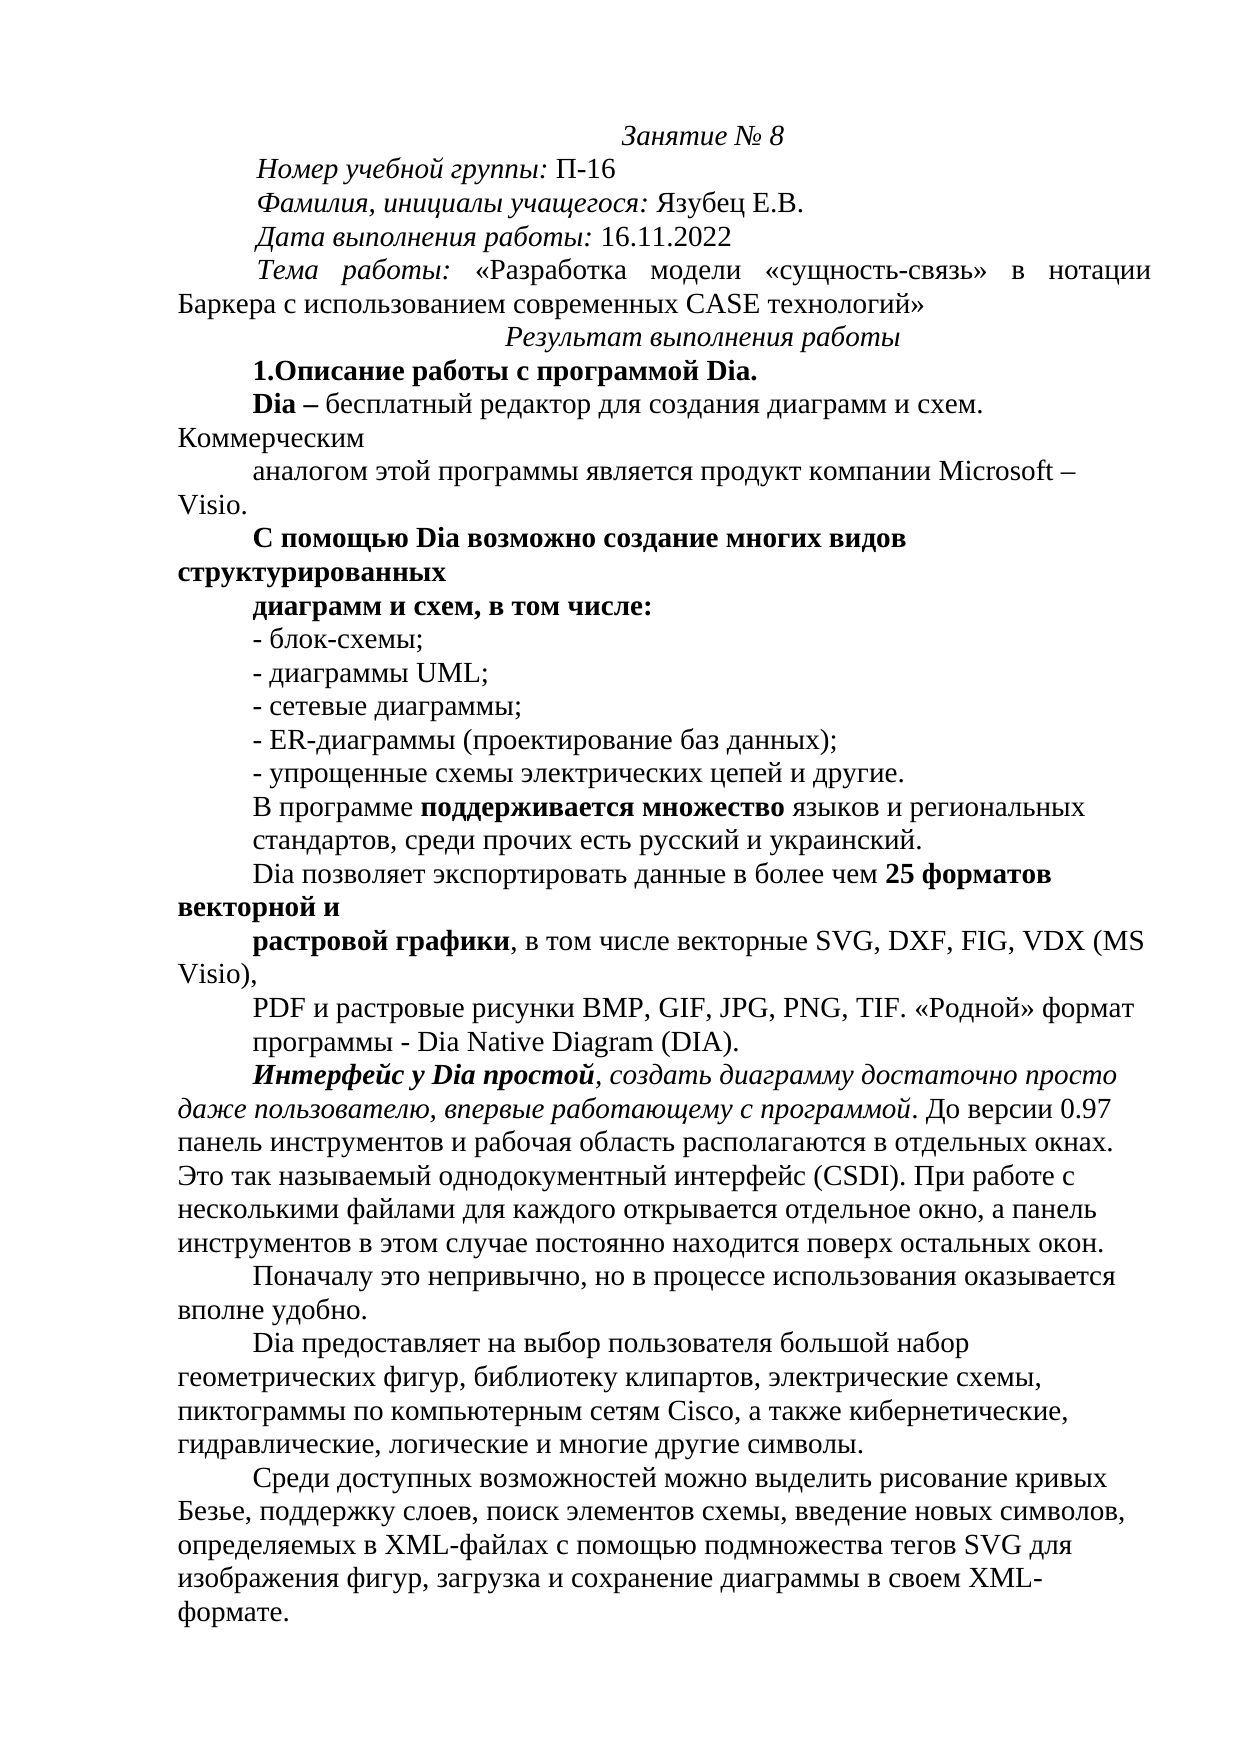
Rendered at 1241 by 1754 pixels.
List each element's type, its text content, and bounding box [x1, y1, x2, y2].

text стандартов, среди прочих есть русский и украинский. [177, 822, 1152, 856]
text - сетевые диаграммы; [177, 688, 1152, 722]
text диаграмм и схем, в том числе: [177, 588, 1152, 621]
text Dia позволяет экспортировать данные в более чем 25 форматов векторной и [177, 856, 1152, 923]
text определяемых в XML-файлах с помощью подмножества тегов SVG для изображения фигур, загрузка и сохранение диаграммы в своем XML-формате. [177, 1527, 1152, 1627]
text программы - Dia Native Diagram (DIA). [177, 1024, 1152, 1057]
text Dia – бесплатный редактор для создания диаграмм и схем. Коммерческим [177, 386, 1152, 453]
text Интерфейс у Dia простой, создать диаграмму достаточно просто даже пользователю, впервые работающему с программой. До версии 0.97 панель инструментов и рабочая область располагаются в отдельных окнах. Это так называемый однодокументный интерфейс (CSDI). При работе с несколькими файлами для каждого открывается отдельное окно, а панель инструментов в этом случае постоянно находится поверх остальных окон. [177, 1057, 1152, 1258]
text аналогом этой программы является продукт компании Microsoft – Visio. [177, 453, 1152, 521]
text Занятие № 8 [177, 118, 1152, 152]
text Фамилия, инициалы учащегося: Язубец Е.В. [177, 185, 1152, 219]
text 1.Описание работы с программой Dia. [177, 353, 1152, 386]
text - упрощенные схемы электрических цепей и другие. [177, 755, 1152, 789]
text Результат выполнения работы [177, 319, 1152, 353]
text PDF и растровые рисунки BMP, GIF, JPG, PNG, TIF. «Родной» формат [177, 990, 1152, 1024]
text Номер учебной группы: П-16 [177, 152, 1152, 185]
text растровой графики, в том числе векторные SVG, DXF, FIG, VDX (MS Visio), [177, 923, 1152, 990]
text - ER-диаграммы (проектирование баз данных); [177, 722, 1152, 755]
text - диаграммы UML; [177, 655, 1152, 688]
text Dia предоставляет на выбор пользователя большой набор геометрических фигур, библиотеку клипартов, электрические схемы, пиктограммы по компьютерным сетям Cisco, а также кибернетические, гидравлические, логические и многие другие символы. [177, 1326, 1152, 1460]
text Тема работы: «Разработка модели «сущность-связь» в нотации Баркера с использованием современных CASE технологий» [177, 252, 1152, 319]
text Поначалу это непривычно, но в процессе использования оказывается вполне удобно. [177, 1258, 1152, 1326]
text С помощью Dia возможно создание многих видов структурированных [177, 521, 1152, 588]
text Дата выполнения работы: 16.11.2022 [177, 219, 1152, 252]
text Среди доступных возможностей можно выделить рисование кривых Безье, поддержку слоев, поиск элементов схемы, введение новых символов, [177, 1460, 1152, 1527]
text - блок-схемы; [177, 621, 1152, 655]
text В программе поддерживается множество языков и региональных [177, 789, 1152, 822]
